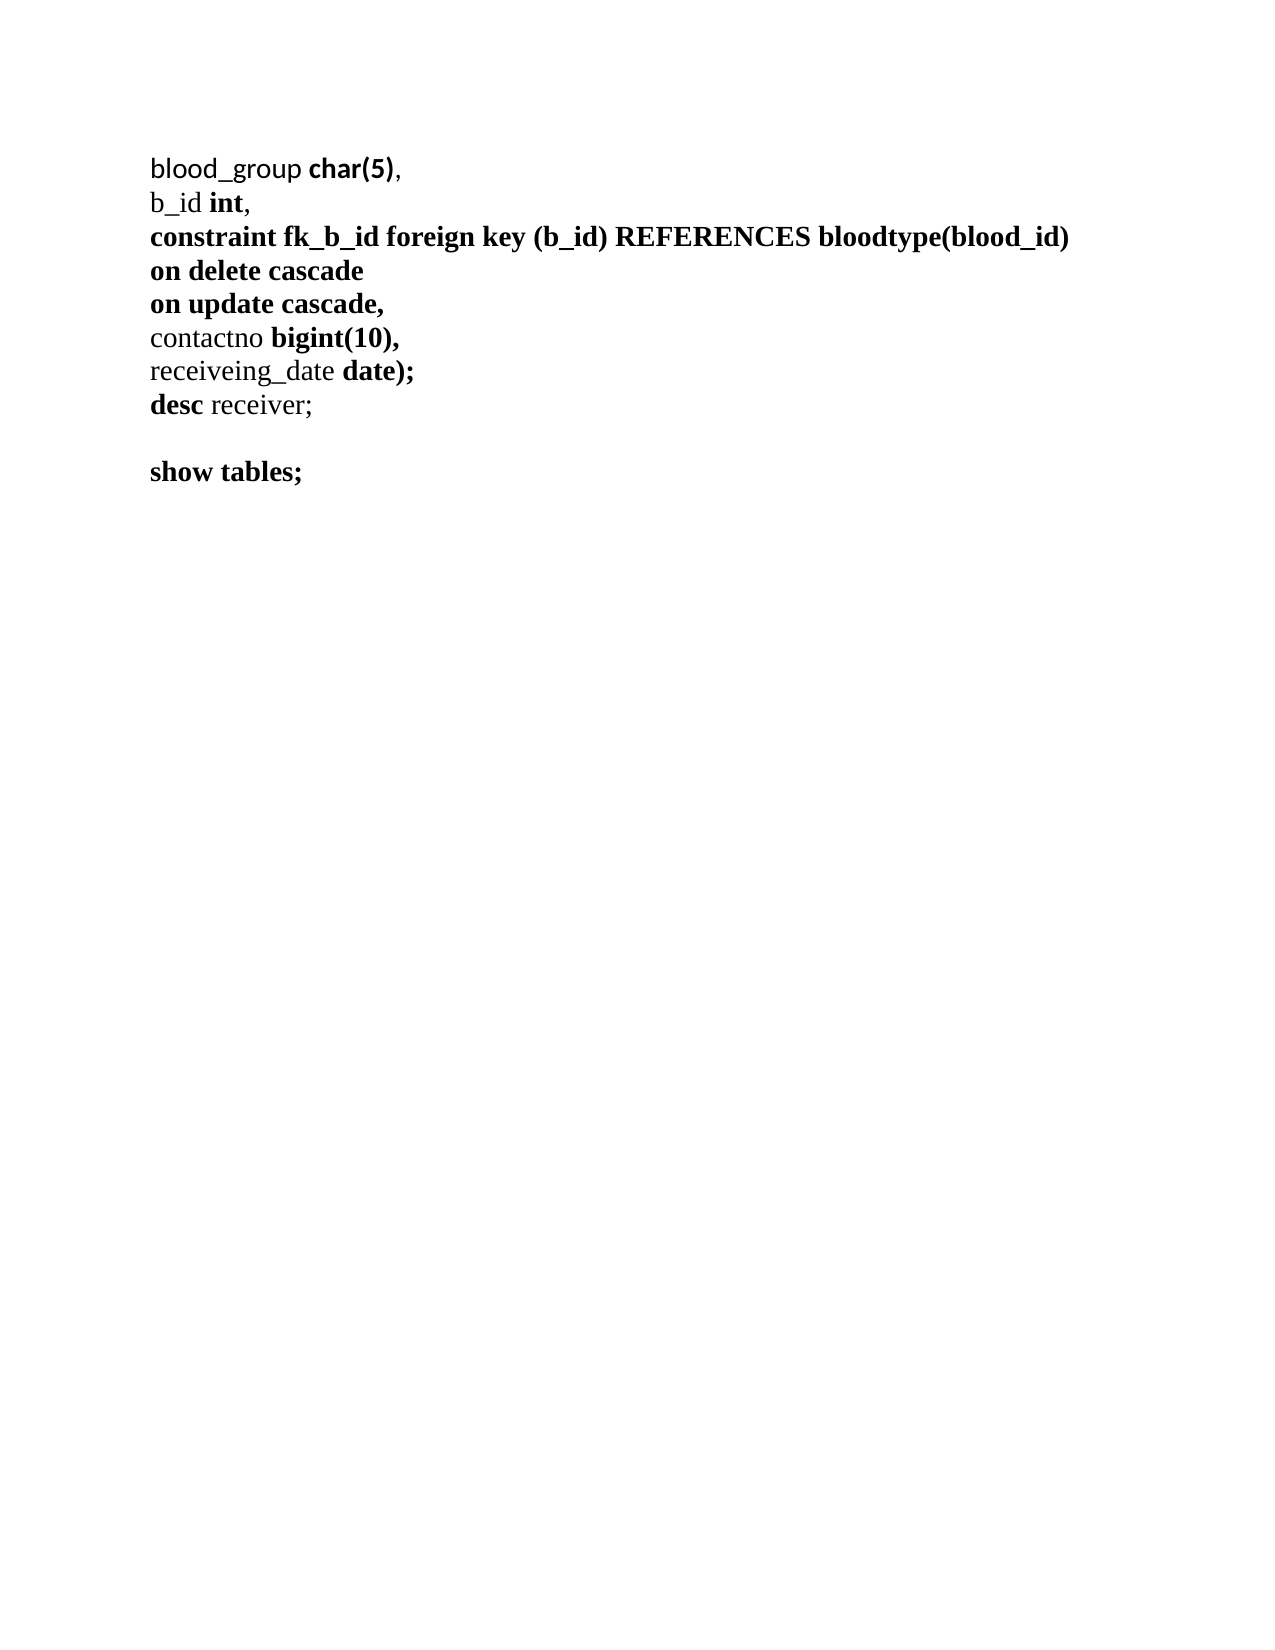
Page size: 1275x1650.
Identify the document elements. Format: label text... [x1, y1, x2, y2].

text constraint fk_b_id foreign key (b_id) REFERENCES bloodtype(blood_id) [150, 219, 1125, 253]
text on update cascade, [150, 286, 1125, 320]
text on delete cascade [150, 253, 1125, 286]
text receiveing_date date); [150, 353, 1125, 387]
text contactno bigint(10), [150, 320, 1125, 353]
text show tables; [150, 454, 1125, 487]
text blood_group char(5), [150, 150, 1125, 186]
text b_id int, [150, 186, 1125, 219]
text desc receiver; [150, 387, 1125, 420]
